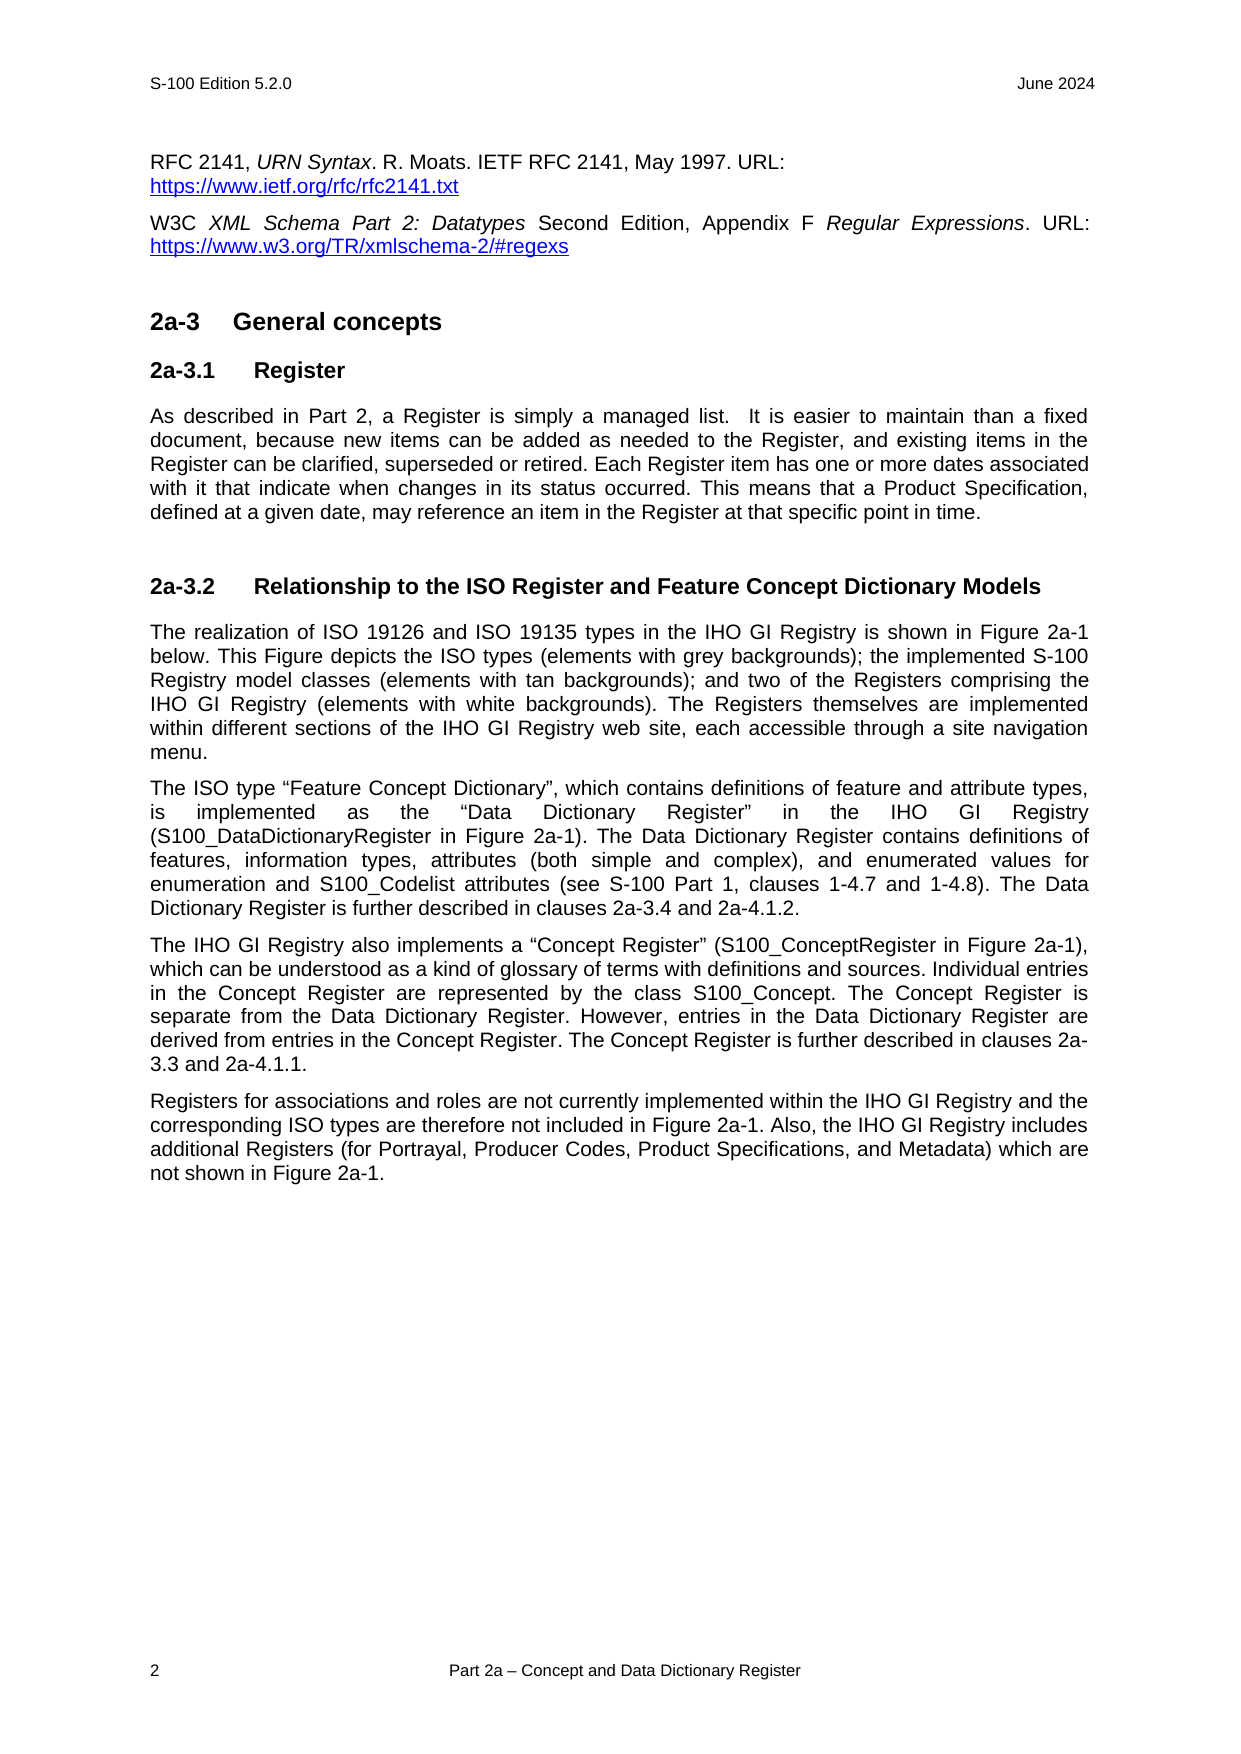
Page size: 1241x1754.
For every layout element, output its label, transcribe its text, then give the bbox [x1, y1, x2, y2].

text The realization of ISO 19126 and ISO 19135 types in the IHO GI Registry is shown in Figure 2a-1 below. This Figure depicts the ISO types (elements with grey backgrounds); the implemented S-100 Registry model classes (elements with tan backgrounds); and two of the Registers comprising the IHO GI Registry (elements with white backgrounds). The Registers themselves are implemented within different sections of the IHO GI Registry web site, each accessible through a site navigation menu. [150, 620, 1090, 764]
subtitle Relationship to the ISO Register and Feature Concept Dictionary Models [150, 573, 1090, 599]
subtitle Register [150, 357, 1090, 383]
text Registers for associations and roles are not currently implemented within the IHO GI Registry and the corresponding ISO types are therefore not included in Figure 2a-1. Also, the IHO GI Registry includes additional Registers (for Portrayal, Producer Codes, Product Specifications, and Metadata) which are not shown in Figure 2a-1. [150, 1089, 1090, 1184]
text The ISO type “Feature Concept Dictionary”, which contains definitions of feature and attribute types, is implemented as the “Data Dictionary Register” in the IHO GI Registry (S100_DataDictionaryRegister in Figure 2a-1). The Data Dictionary Register contains definitions of features, information types, attributes (both simple and complex), and enumerated values for enumeration and S100_Codelist attributes (see S-100 Part 1, clauses 1-4.7 and 1-4.8). The Data Dictionary Register is further described in clauses 2a-3.4 and 2a-4.1.2. [150, 776, 1090, 920]
text As described in Part 2, a Register is simply a managed list. It is easier to maintain than a fixed document, because new items can be added as needed to the Register, and existing items in the Register can be clarified, superseded or retired. Each Register item has one or more dates associated with it that indicate when changes in its status occurred. This means that a Product Specification, defined at a given date, may reference an item in the Register at that specific point in time. [150, 404, 1090, 524]
text W3C XML Schema Part 2: Datatypes Second Edition, Appendix F Regular Expressions. URL: https://www.w3.org/TR/xmlschema-2/#regexs [150, 210, 1090, 258]
text RFC 2141, URN Syntax. R. Moats. IETF RFC 2141, May 1997. URL: https://www.ietf.org/rfc/rfc2141.txt [150, 150, 1090, 198]
text The IHO GI Registry also implements a “Concept Register” (S100_ConceptRegister in Figure 2a-1), which can be understood as a kind of glossary of terms with definitions and sources. Individual entries in the Concept Register are represented by the class S100_Concept. The Concept Register is separate from the Data Dictionary Register. However, entries in the Data Dictionary Register are derived from entries in the Concept Register. The Concept Register is further described in clauses 2a-3.3 and 2a-4.1.1. [150, 932, 1090, 1076]
subtitle General concepts [150, 307, 1090, 336]
